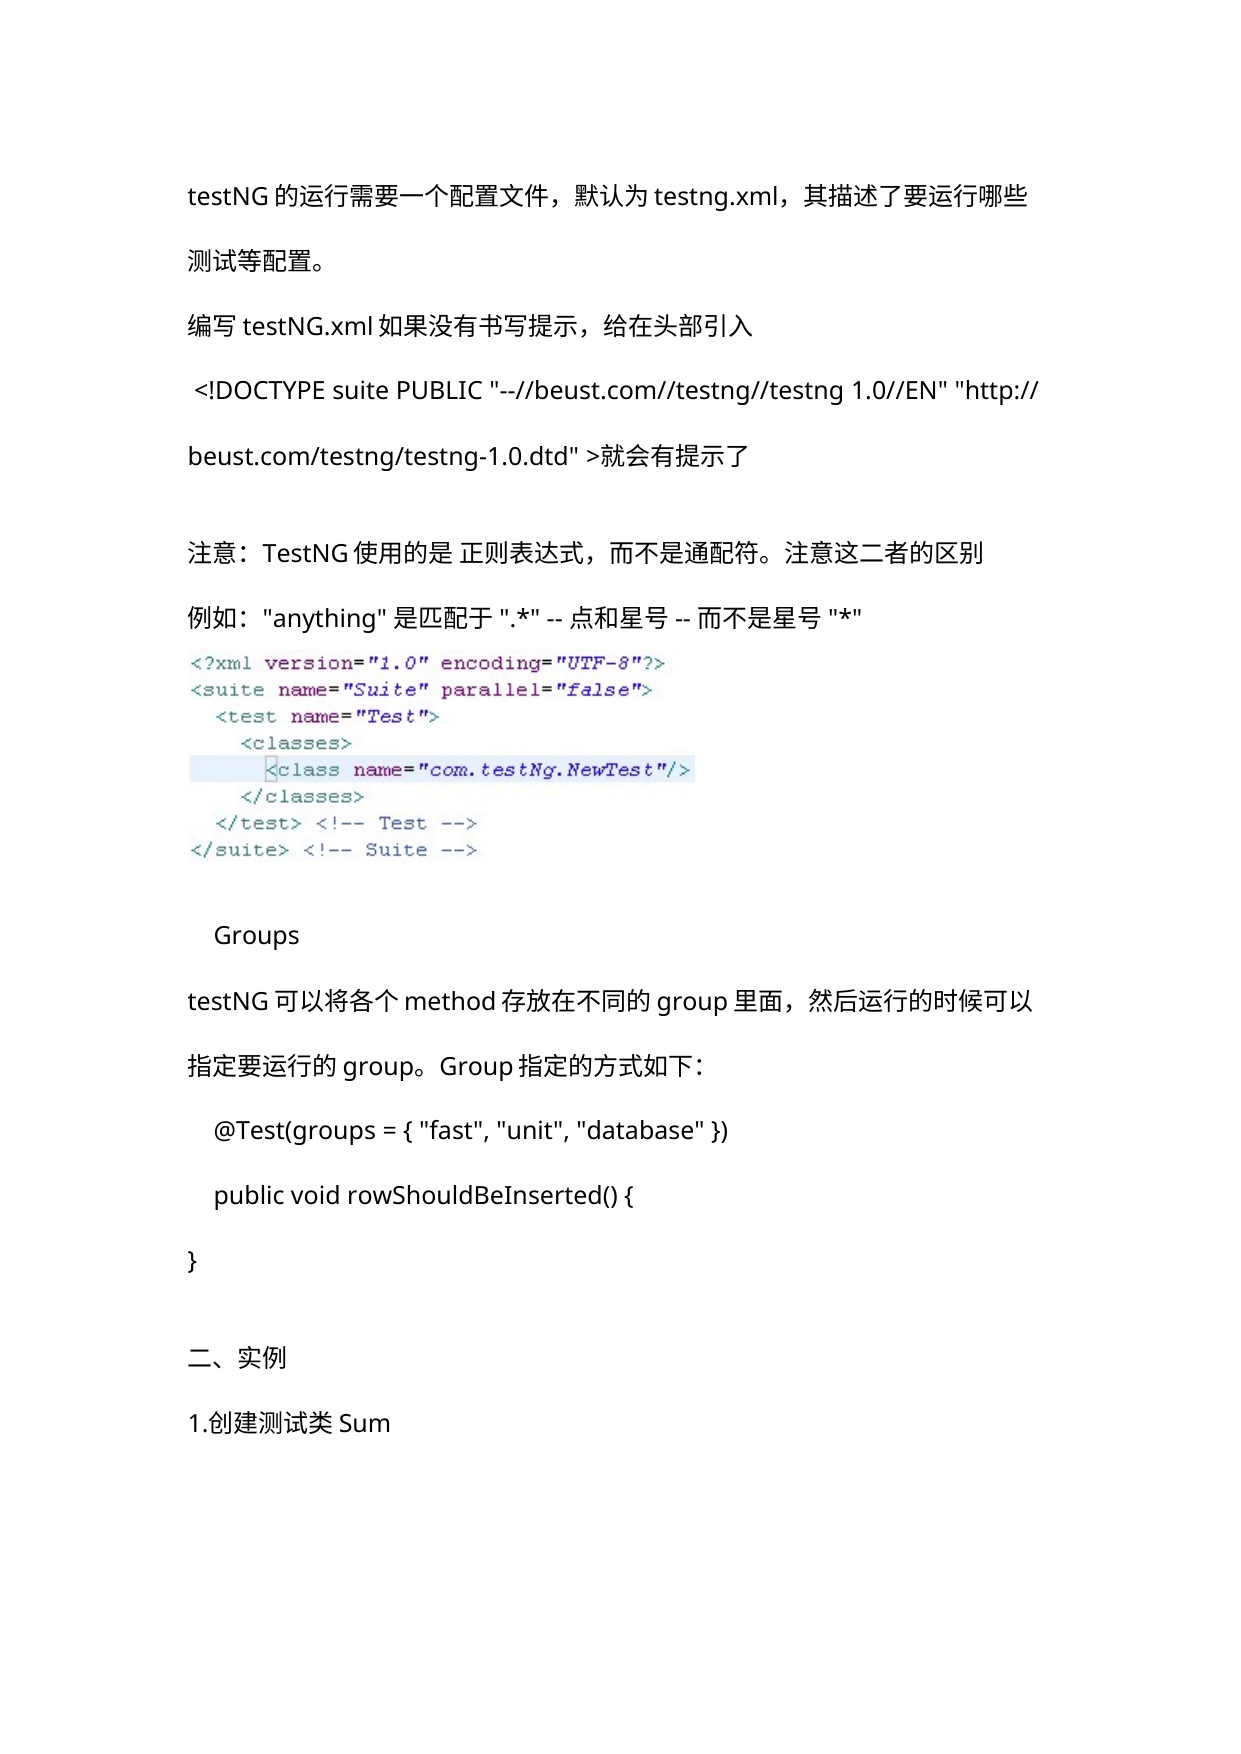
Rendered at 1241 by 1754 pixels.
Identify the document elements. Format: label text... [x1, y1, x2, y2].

text testNG的运行需要一个配置文件，默认为testng.xml，其描述了要运行哪些测试等配置。 [187, 162, 1053, 292]
text <!DOCTYPE suite PUBLIC "--//beust.com//testng//testng 1.0//EN" "http://beust.com/testng/testng-1.0.dtd" >就会有提示了 [187, 357, 1053, 487]
text 编写testNG.xml如果没有书写提示，给在头部引入 [187, 292, 1053, 357]
text testNG可以将各个method存放在不同的group里面，然后运行的时候可以指定要运行的group。Group指定的方式如下： [187, 967, 1053, 1097]
picture [187, 649, 696, 864]
text 注意：TestNG使用的是 正则表达式，而不是通配符。注意这二者的区别 [187, 519, 1053, 584]
text 二、实例 [187, 1324, 1053, 1389]
text } [187, 1227, 1053, 1292]
text 例如："anything" 是匹配于 ".*" -- 点和星号 -- 而不是星号 "*" [187, 584, 1053, 649]
text @Test(groups = { "fast", "unit", "database" }) [187, 1097, 1053, 1162]
text public void rowShouldBeInserted() { [187, 1162, 1053, 1227]
text 1.创建测试类Sum [187, 1389, 1053, 1454]
text Groups [187, 902, 1053, 967]
